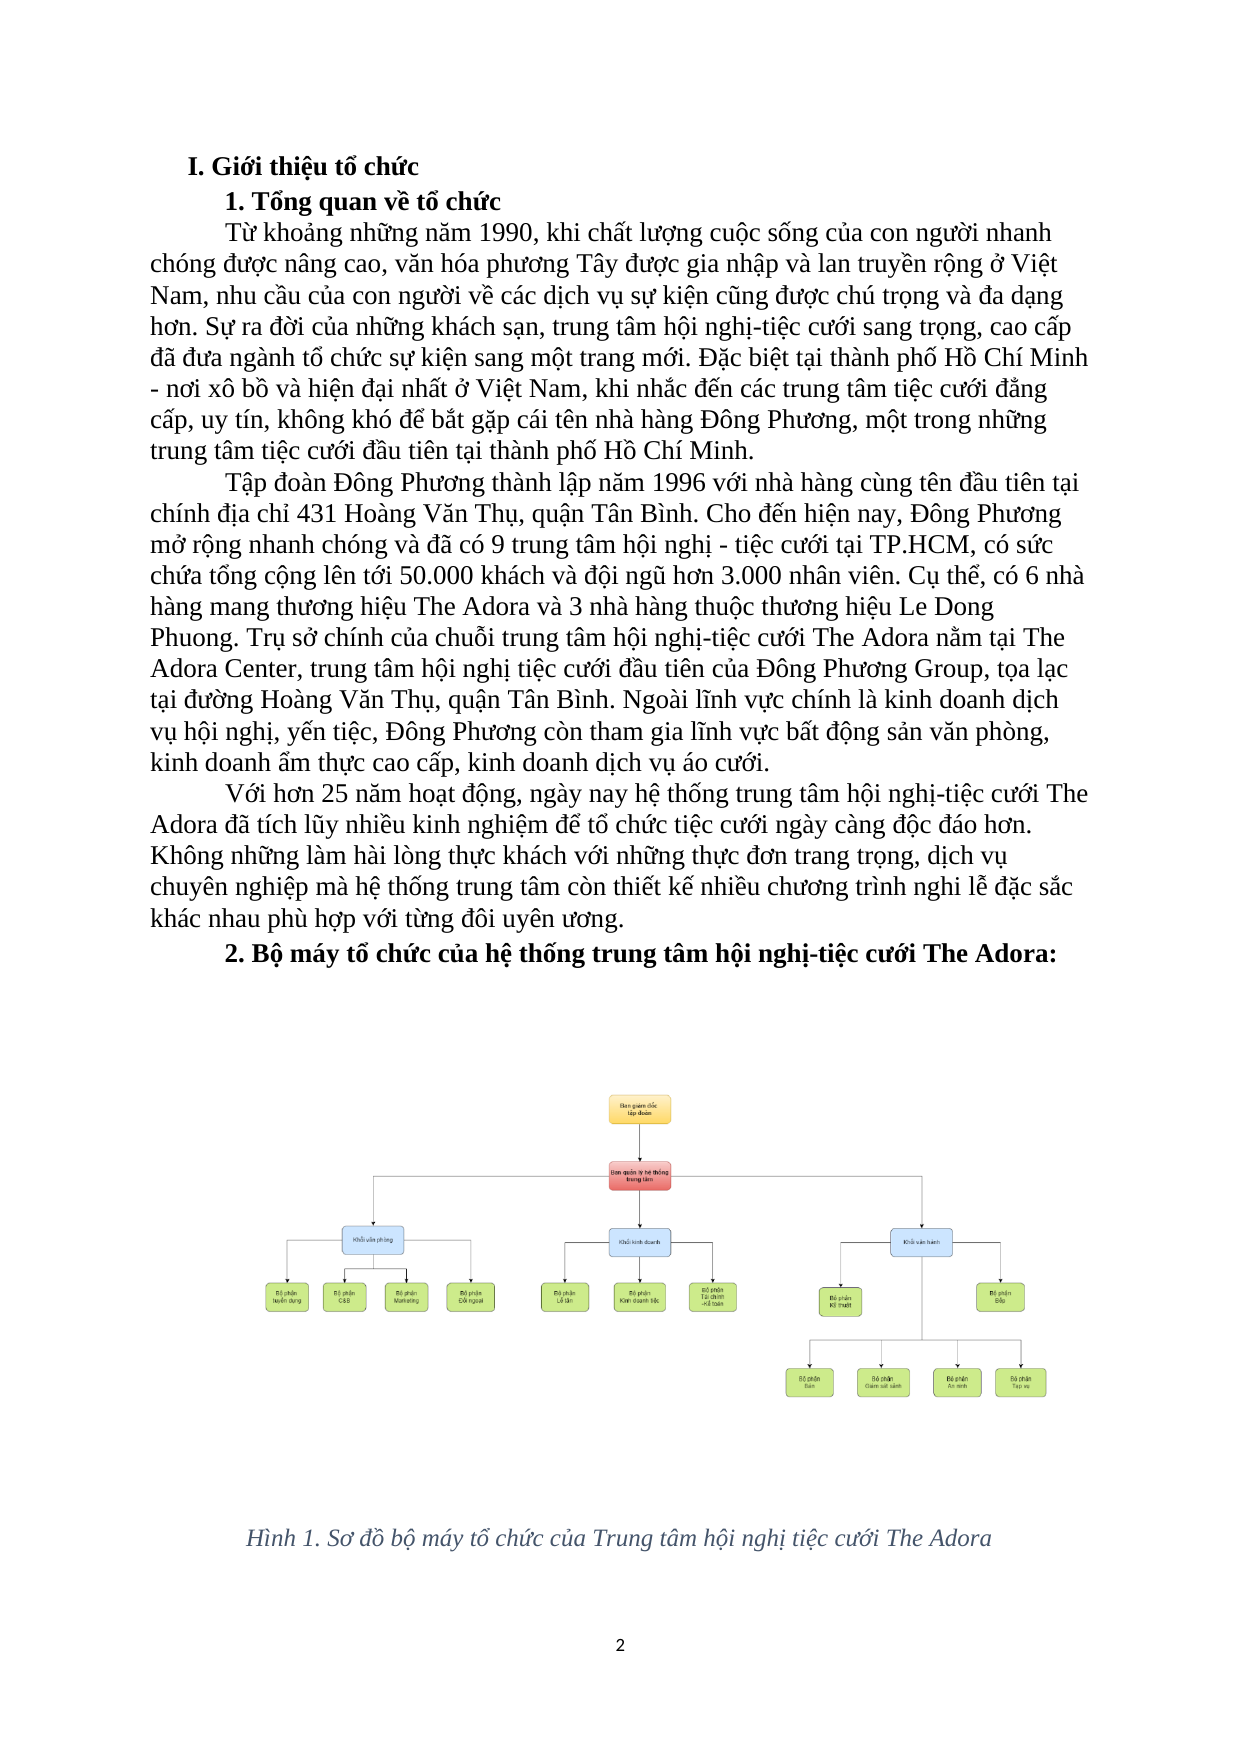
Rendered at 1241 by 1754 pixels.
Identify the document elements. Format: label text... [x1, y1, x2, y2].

text Hình 1. Sơ đồ bộ máy tổ chức của Trung tâm hội nghị tiệc cưới The Adora [150, 1523, 1090, 1552]
subtitle Giới thiệu tổ chức [187, 150, 1090, 181]
subtitle Tổng quan về tổ chức [224, 185, 1090, 216]
picture [261, 968, 1050, 1523]
text Từ khoảng những năm 1990, khi chất lượng cuộc sống của con người nhanh chóng được nâng cao, văn hóa phương Tây được gia nhập và lan truyền rộng ở Việt Nam, nhu cầu của con người về các dịch vụ sự kiện cũng được chú trọng và đa dạng hơn. Sự ra đời của những khách sạn, trung tâm hội nghị-tiệc cưới sang trọng, cao cấp đã đưa ngành tổ chức sự kiện sang một trang mới. Đặc biệt tại thành phố Hồ Chí Minh - nơi xô bồ và hiện đại nhất ở Việt Nam, khi nhắc đến các trung tâm tiệc cưới đẳng cấp, uy tín, không khó để bắt gặp cái tên nhà hàng Đông Phương, một trong những trung tâm tiệc cưới đầu tiên tại thành phố Hồ Chí Minh. [150, 216, 1090, 466]
text Tập đoàn Đông Phương thành lập năm 1996 với nhà hàng cùng tên đầu tiên tại chính địa chỉ 431 Hoàng Văn Thụ, quận Tân Bình. Cho đến hiện nay, Đông Phương mở rộng nhanh chóng và đã có 9 trung tâm hội nghị - tiệc cưới tại TP.HCM, có sức chứa tổng cộng lên tới 50.000 khách và đội ngũ hơn 3.000 nhân viên. Cụ thể, có 6 nhà hàng mang thương hiệu The Adora và 3 nhà hàng thuộc thương hiệu Le Dong Phuong. Trụ sở chính của chuỗi trung tâm hội nghị-tiệc cưới The Adora nằm tại The Adora Center, trung tâm hội nghị tiệc cưới đầu tiên của Đông Phương Group, tọa lạc tại đường Hoàng Văn Thụ, quận Tân Bình. Ngoài lĩnh vực chính là kinh doanh dịch vụ hội nghị, yến tiệc, Đông Phương còn tham gia lĩnh vực bất động sản văn phòng, kinh doanh ẩm thực cao cấp, kinh doanh dịch vụ áo cưới. [150, 466, 1090, 777]
text Với hơn 25 năm hoạt động, ngày nay hệ thống trung tâm hội nghị-tiệc cưới The Adora đã tích lũy nhiều kinh nghiệm để tổ chức tiệc cưới ngày càng độc đáo hơn. Không những làm hài lòng thực khách với những thực đơn trang trọng, dịch vụ chuyên nghiệp mà hệ thống trung tâm còn thiết kế nhiều chương trình nghi lễ đặc sắc khác nhau phù hợp với từng đôi uyên ương. [150, 777, 1090, 933]
